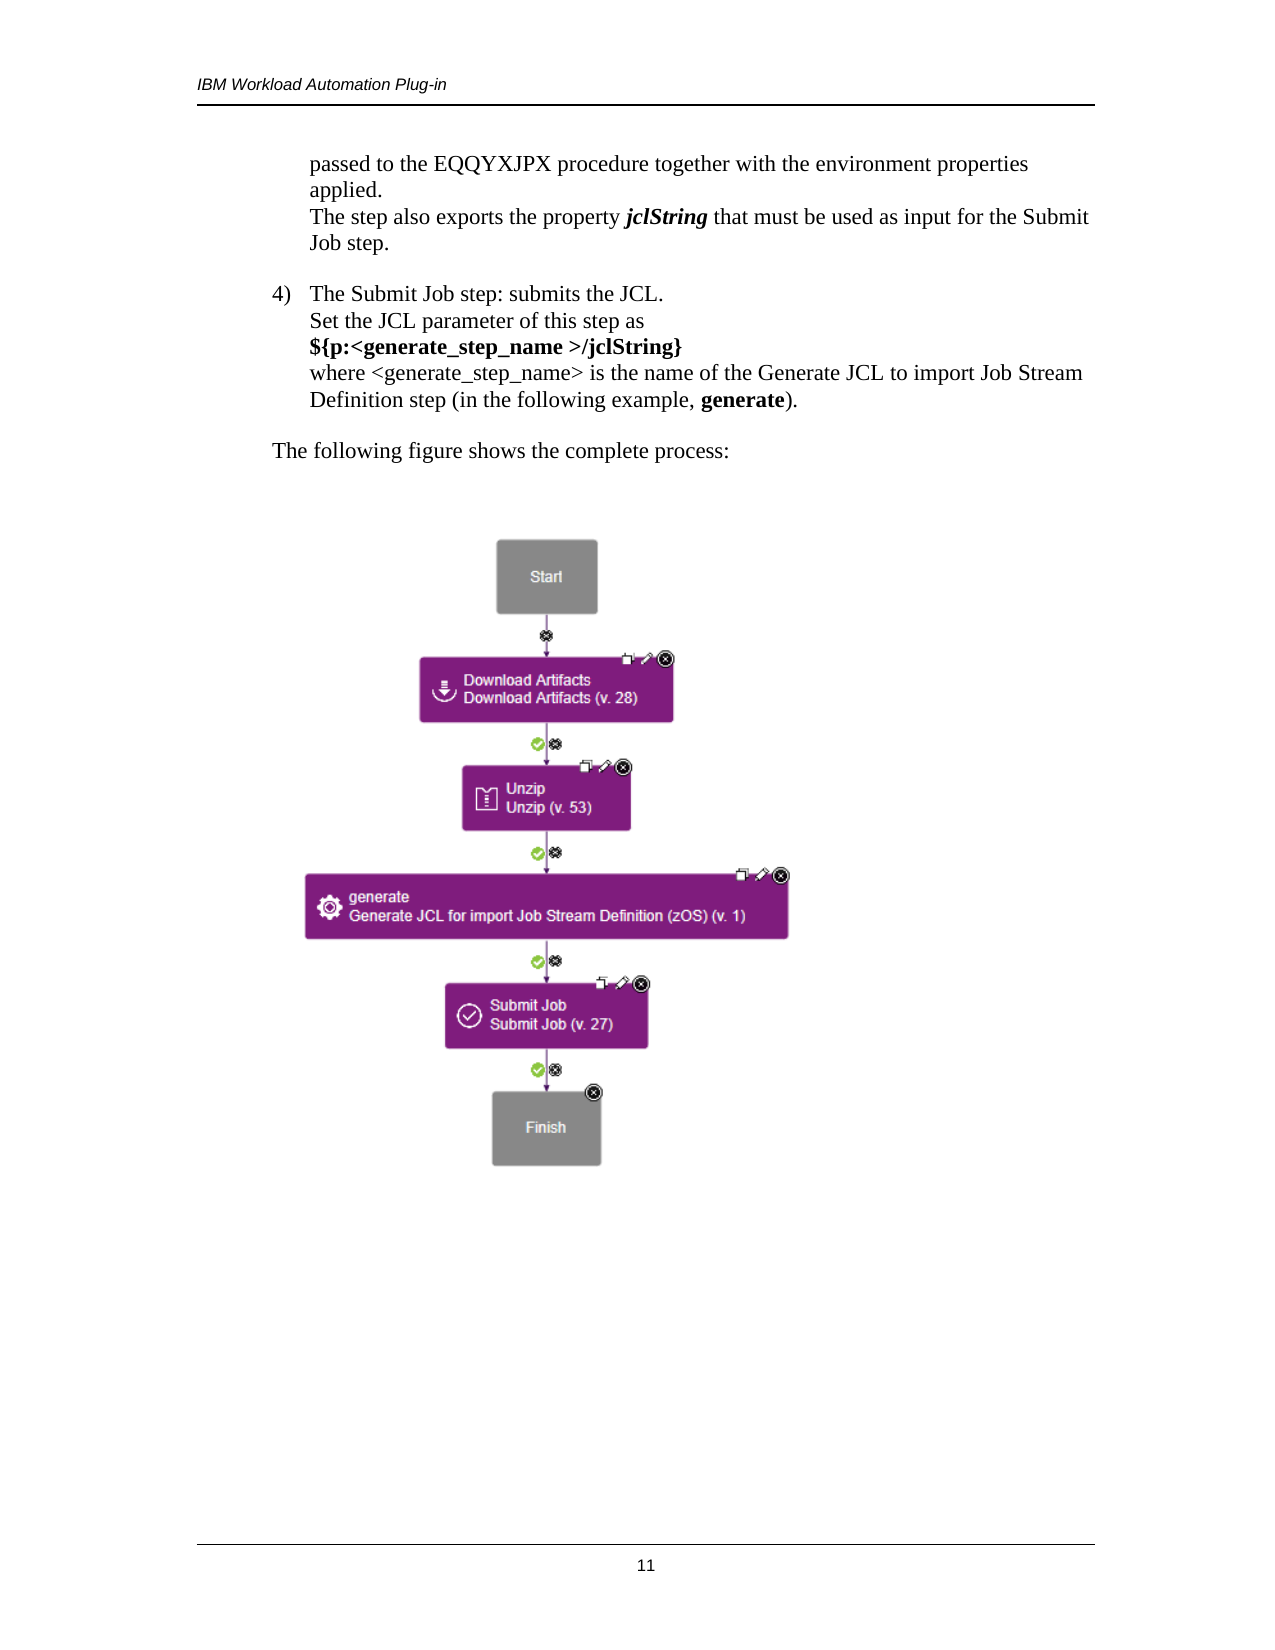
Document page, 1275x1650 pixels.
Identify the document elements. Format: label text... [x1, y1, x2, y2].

picture [271, 537, 845, 1196]
list The Submit Job step: submits the JCL. Set the JCL parameter of this step as ${p:<generate_step_name >/jclString} where <generate_step_name> is the name of the Generate JCL to import Job Stream Definition step (in the following example, generate). [272, 280, 1095, 412]
text The following figure shows the complete process: [272, 437, 1095, 463]
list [272, 150, 1095, 255]
